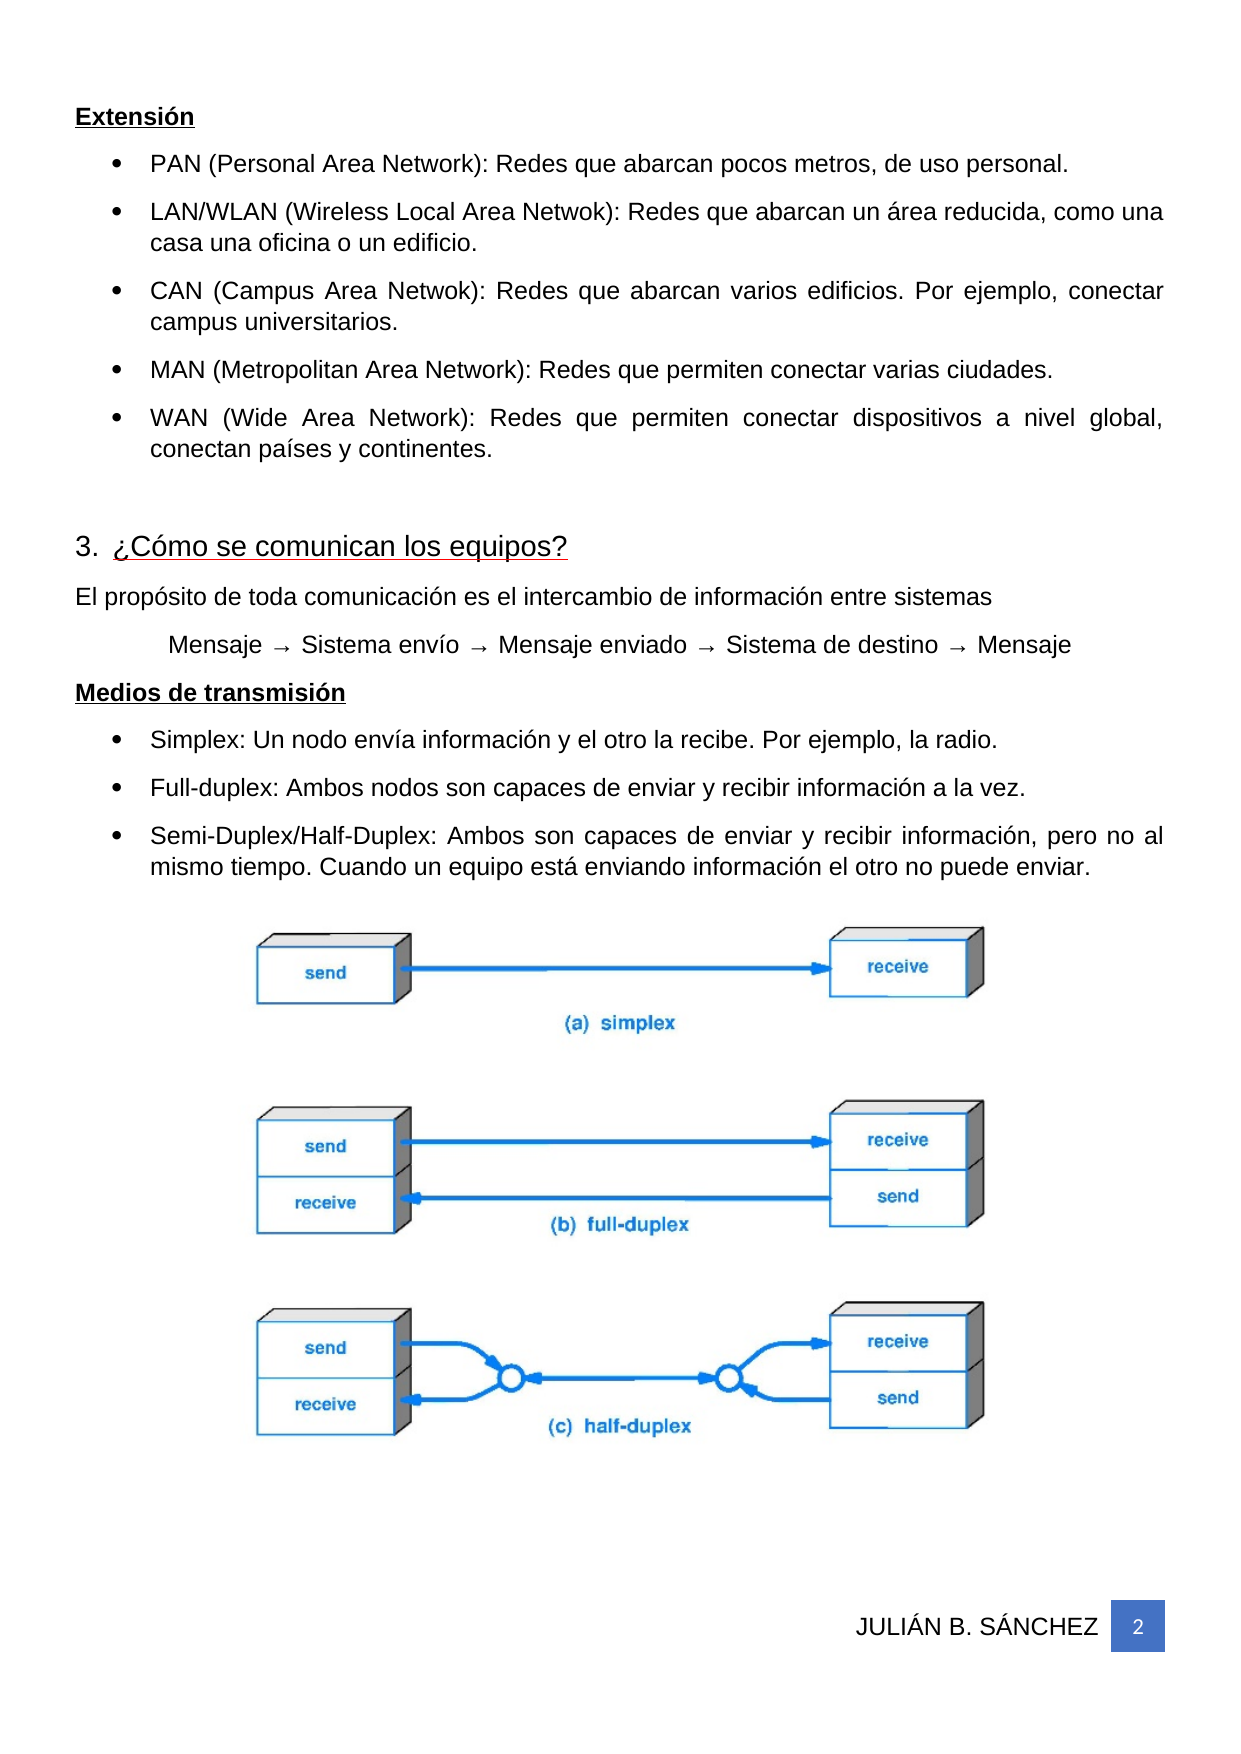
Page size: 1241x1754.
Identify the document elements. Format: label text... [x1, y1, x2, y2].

list Semi-Duplex/Half-Duplex: Ambos son capaces de enviar y recibir información, pero no al mismo tiempo. Cuando un equipo está enviando información el otro no puede enviar. [112, 821, 1165, 881]
list Full-duplex: Ambos nodos son capaces de enviar y recibir información a la vez. [112, 773, 1165, 802]
list WAN (Wide Area Network): Redes que permiten conectar dispositivos a nivel global, conectan países y continentes. [112, 403, 1165, 463]
text El propósito de toda comunicación es el intercambio de información entre sistemas [75, 582, 1165, 611]
text Mensaje → Sistema envío → Mensaje enviado → Sistema de destino → Mensaje [75, 630, 1165, 659]
title ¿Cómo se comunican los equipos? [75, 529, 1165, 563]
list Simplex: Un nodo envía información y el otro la recibe. Por ejemplo, la radio. [112, 725, 1165, 754]
text Medios de transmisión [75, 678, 1165, 706]
picture [201, 899, 1039, 1469]
list CAN (Campus Area Netwok): Redes que abarcan varios edificios. Por ejemplo, conectar campus universitarios. [112, 276, 1165, 336]
list PAN (Personal Area Network): Redes que abarcan pocos metros, de uso personal. [112, 149, 1165, 178]
list MAN (Metropolitan Area Network): Redes que permiten conectar varias ciudades. [112, 355, 1165, 384]
text Extensión [75, 102, 1165, 131]
list LAN/WLAN (Wireless Local Area Netwok): Redes que abarcan un área reducida, como una casa una oficina o un edificio. [112, 197, 1165, 257]
